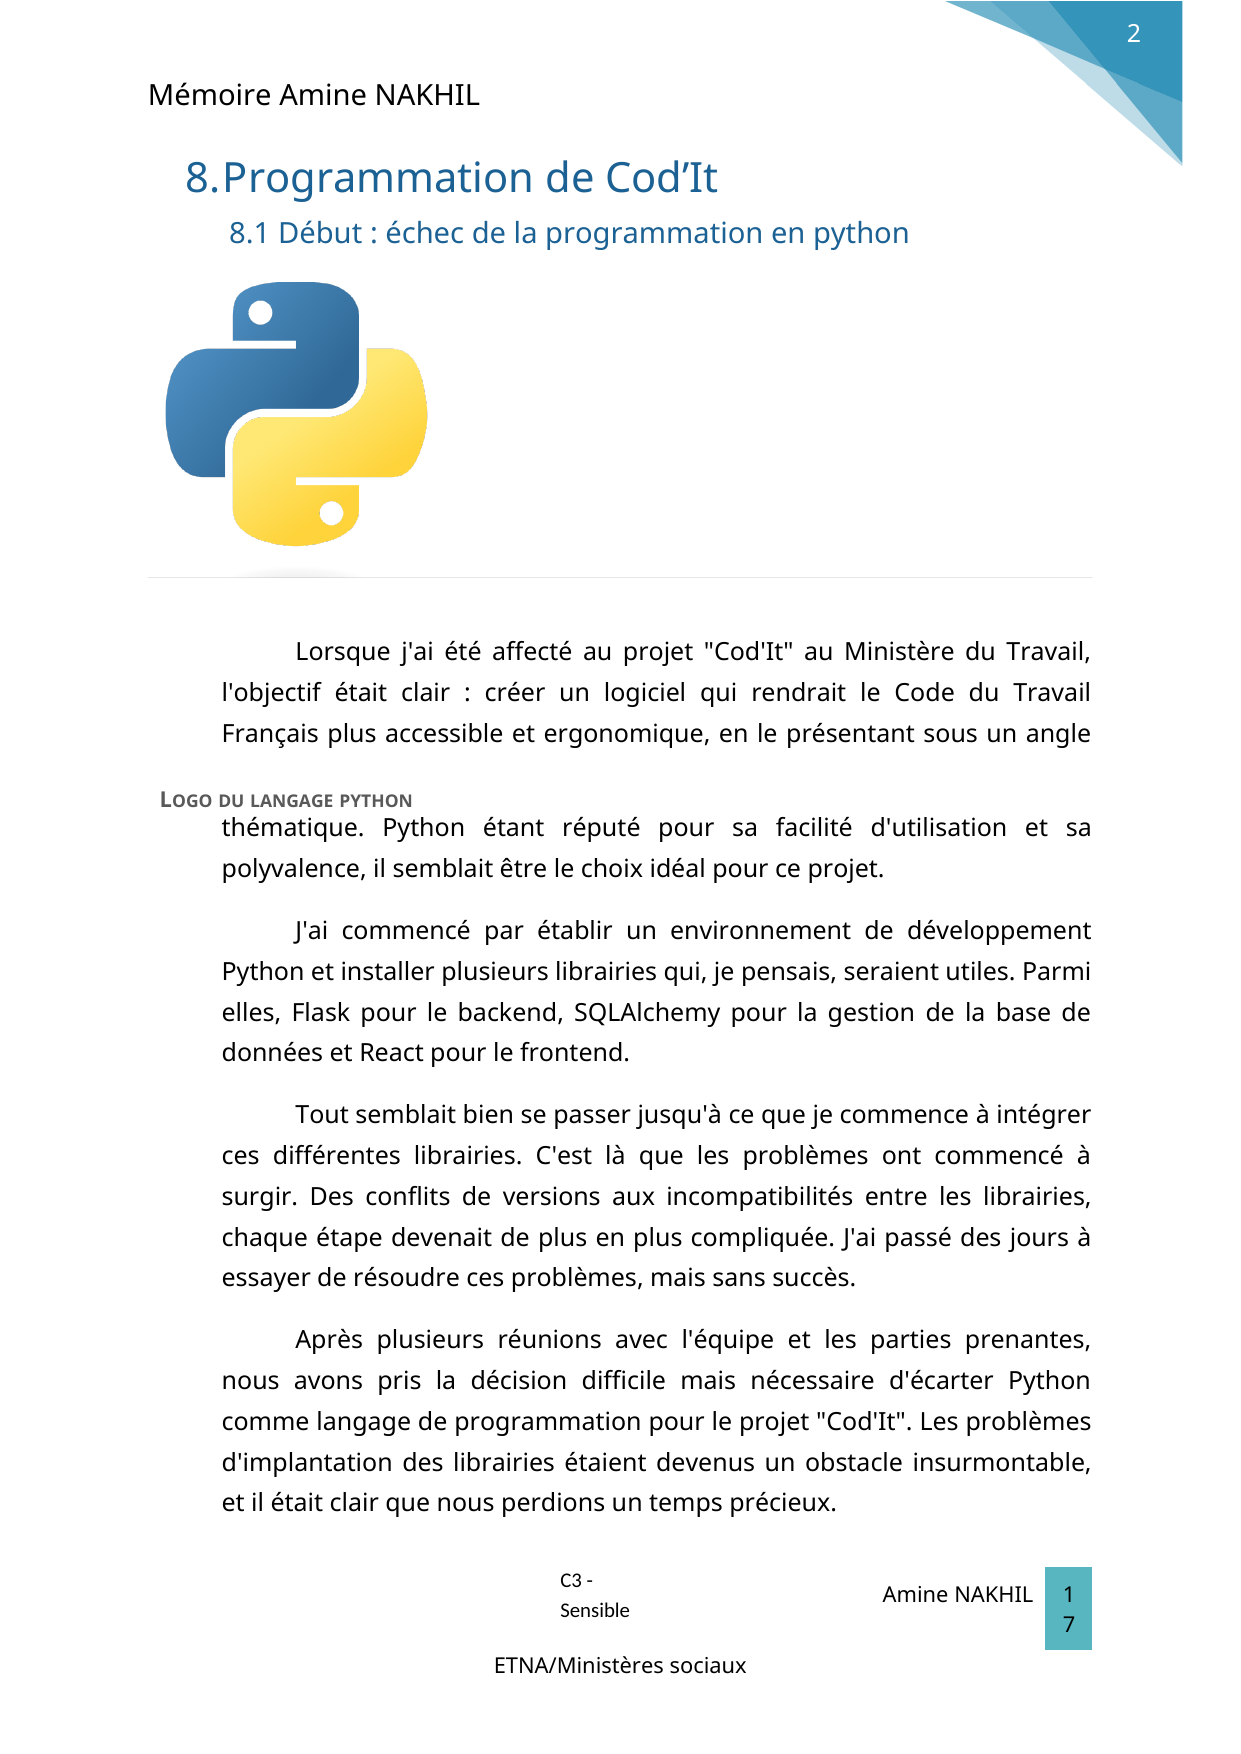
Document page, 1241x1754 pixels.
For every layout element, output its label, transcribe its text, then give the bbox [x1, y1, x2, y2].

text J'ai commencé par établir un environnement de développement Python et installer plusieurs librairies qui, je pensais, seraient utiles. Parmi elles, Flask pour le backend, SQLAlchemy pour la gestion de la base de données et React pour le frontend. [221, 913, 1092, 1069]
text Après plusieurs réunions avec l'équipe et les parties prenantes, nous avons pris la décision difficile mais nécessaire d'écarter Python comme langage de programmation pour le projet "Cod'It". Les problèmes d'implantation des librairies étaient devenus un obstacle insurmontable, et il était clair que nous perdions un temps précieux. [221, 1322, 1092, 1519]
text Lorsque j'ai été affecté au projet "Cod'It" au Ministère du Travail, l'objectif était clair : créer un logiciel qui rendrait le Code du Travail Français plus accessible et ergonomique, en le présentant sous un angle thématique. Python étant réputé pour sa facilité d'utilisation et sa polyvalence, il semblait être le choix idéal pour ce projet. [221, 634, 1092, 885]
picture [944, 1, 1183, 167]
subtitle Programmation de Cod’It [185, 148, 1092, 204]
picture [165, 282, 436, 577]
subtitle 8.1 Début : échec de la programmation en python [221, 213, 1092, 252]
text Tout semblait bien se passer jusqu'à ce que je commence à intégrer ces différentes librairies. C'est là que les problèmes ont commencé à surgir. Des conflits de versions aux incompatibilités entre les librairies, chaque étape devenait de plus en plus compliquée. J'ai passé des jours à essayer de résoudre ces problèmes, mais sans succès. [221, 1097, 1092, 1294]
